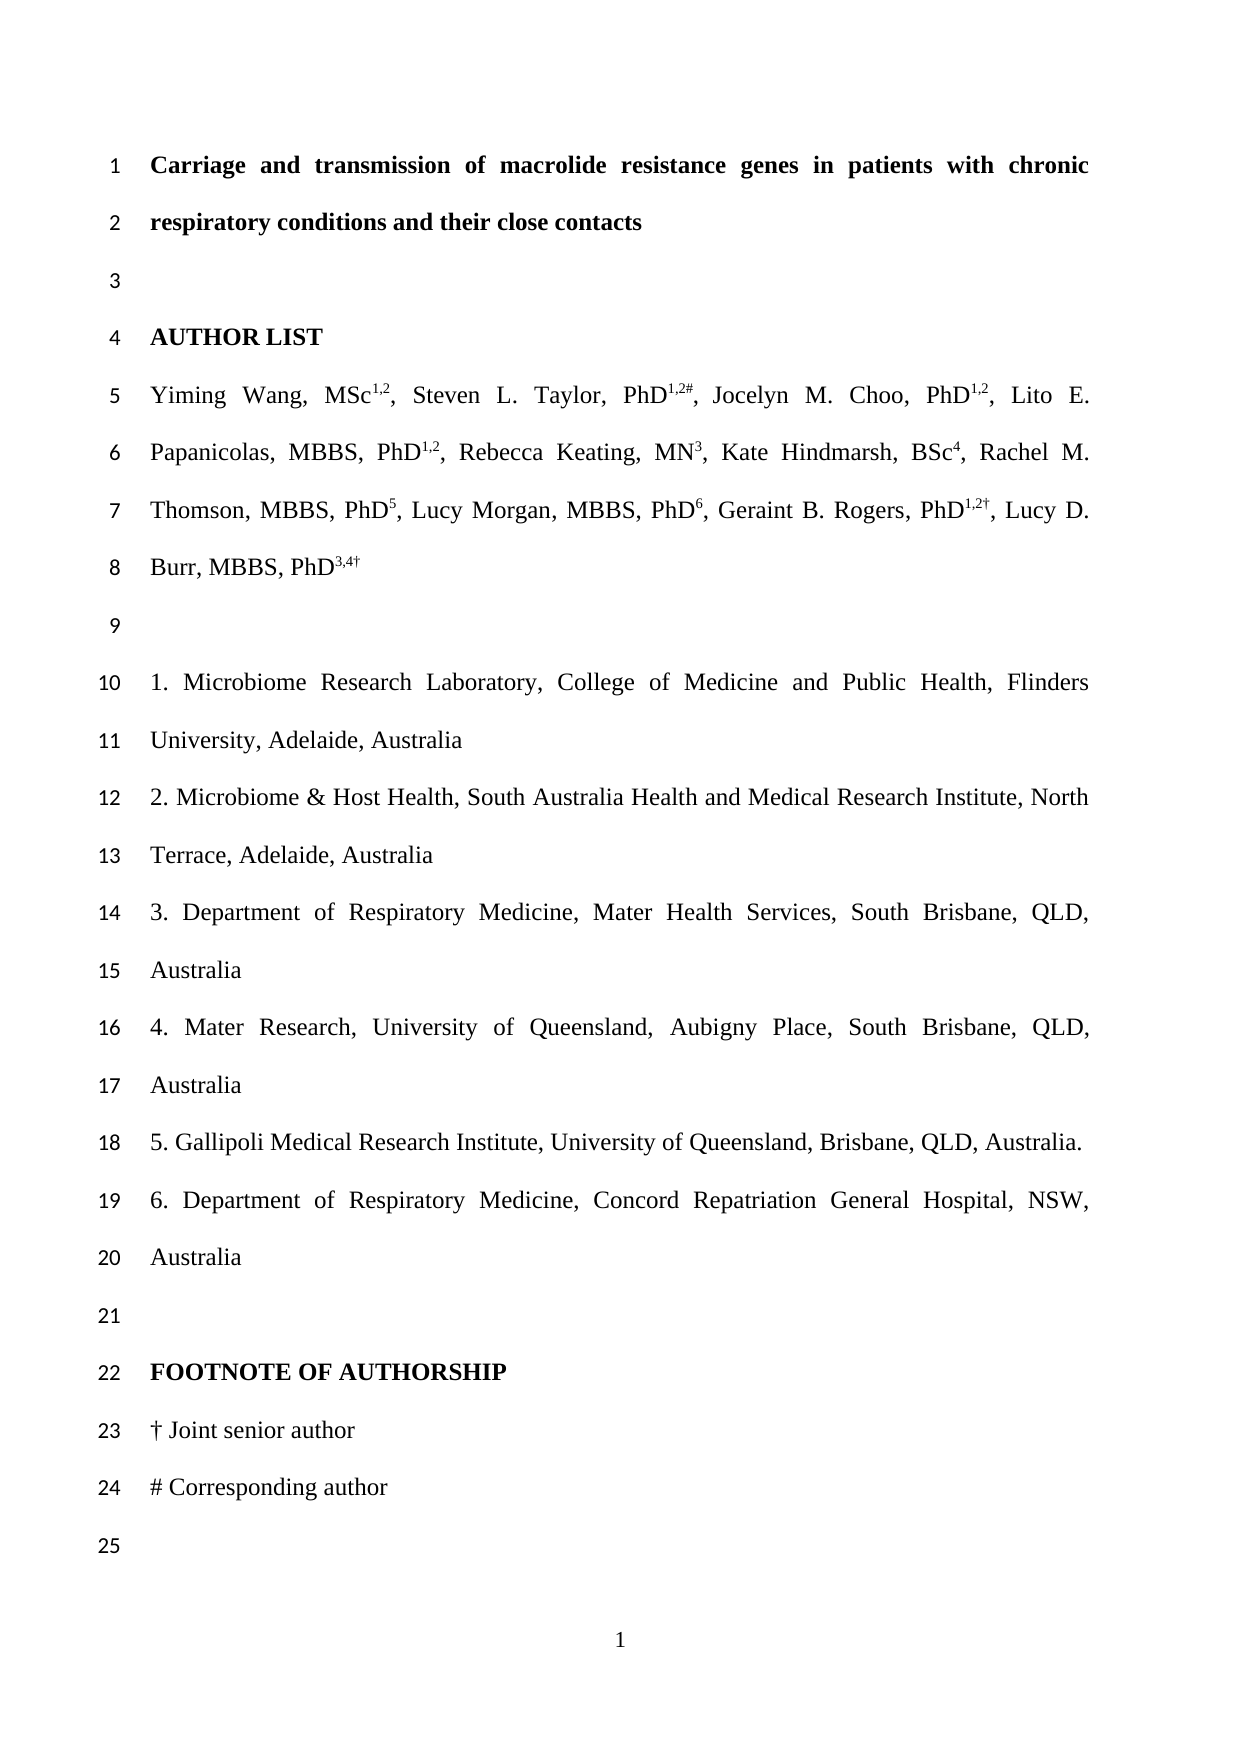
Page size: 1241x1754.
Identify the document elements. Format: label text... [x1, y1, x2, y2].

text 5. Gallipoli Medical Research Institute, University of Queensland, Brisbane, QLD, Australia. [150, 1127, 1090, 1156]
text FOOTNOTE OF AUTHORSHIP [150, 1357, 1090, 1386]
text 1. Microbiome Research Laboratory, College of Medicine and Public Health, Flinders University, Adelaide, Australia [150, 667, 1090, 754]
text # Corresponding author [150, 1472, 1090, 1501]
text † Joint senior author [150, 1415, 1090, 1444]
text Yiming Wang, MSc1,2, Steven L. Taylor, PhD1,2#, Jocelyn M. Choo, PhD1,2, Lito E. Papanicolas, MBBS, PhD1,2, Rebecca Keating, MN3, Kate Hindmarsh, BSc4, Rachel M. Thomson, MBBS, PhD5, Lucy Morgan, MBBS, PhD6, Geraint B. Rogers, PhD1,2†, Lucy D. Burr, MBBS, PhD3,4† [150, 380, 1090, 581]
text 2. Microbiome & Host Health, South Australia Health and Medical Research Institute, North Terrace, Adelaide, Australia [150, 782, 1090, 869]
text 4. Mater Research, University of Queensland, Aubigny Place, South Brisbane, QLD, Australia [150, 1012, 1090, 1099]
text AUTHOR LIST [150, 322, 1090, 351]
text 6. Department of Respiratory Medicine, Concord Repatriation General Hospital, NSW, Australia [150, 1185, 1090, 1271]
text Carriage and transmission of macrolide resistance genes in patients with chronic respiratory conditions and their close contacts [150, 150, 1090, 236]
text 3. Department of Respiratory Medicine, Mater Health Services, South Brisbane, QLD, Australia [150, 897, 1090, 984]
